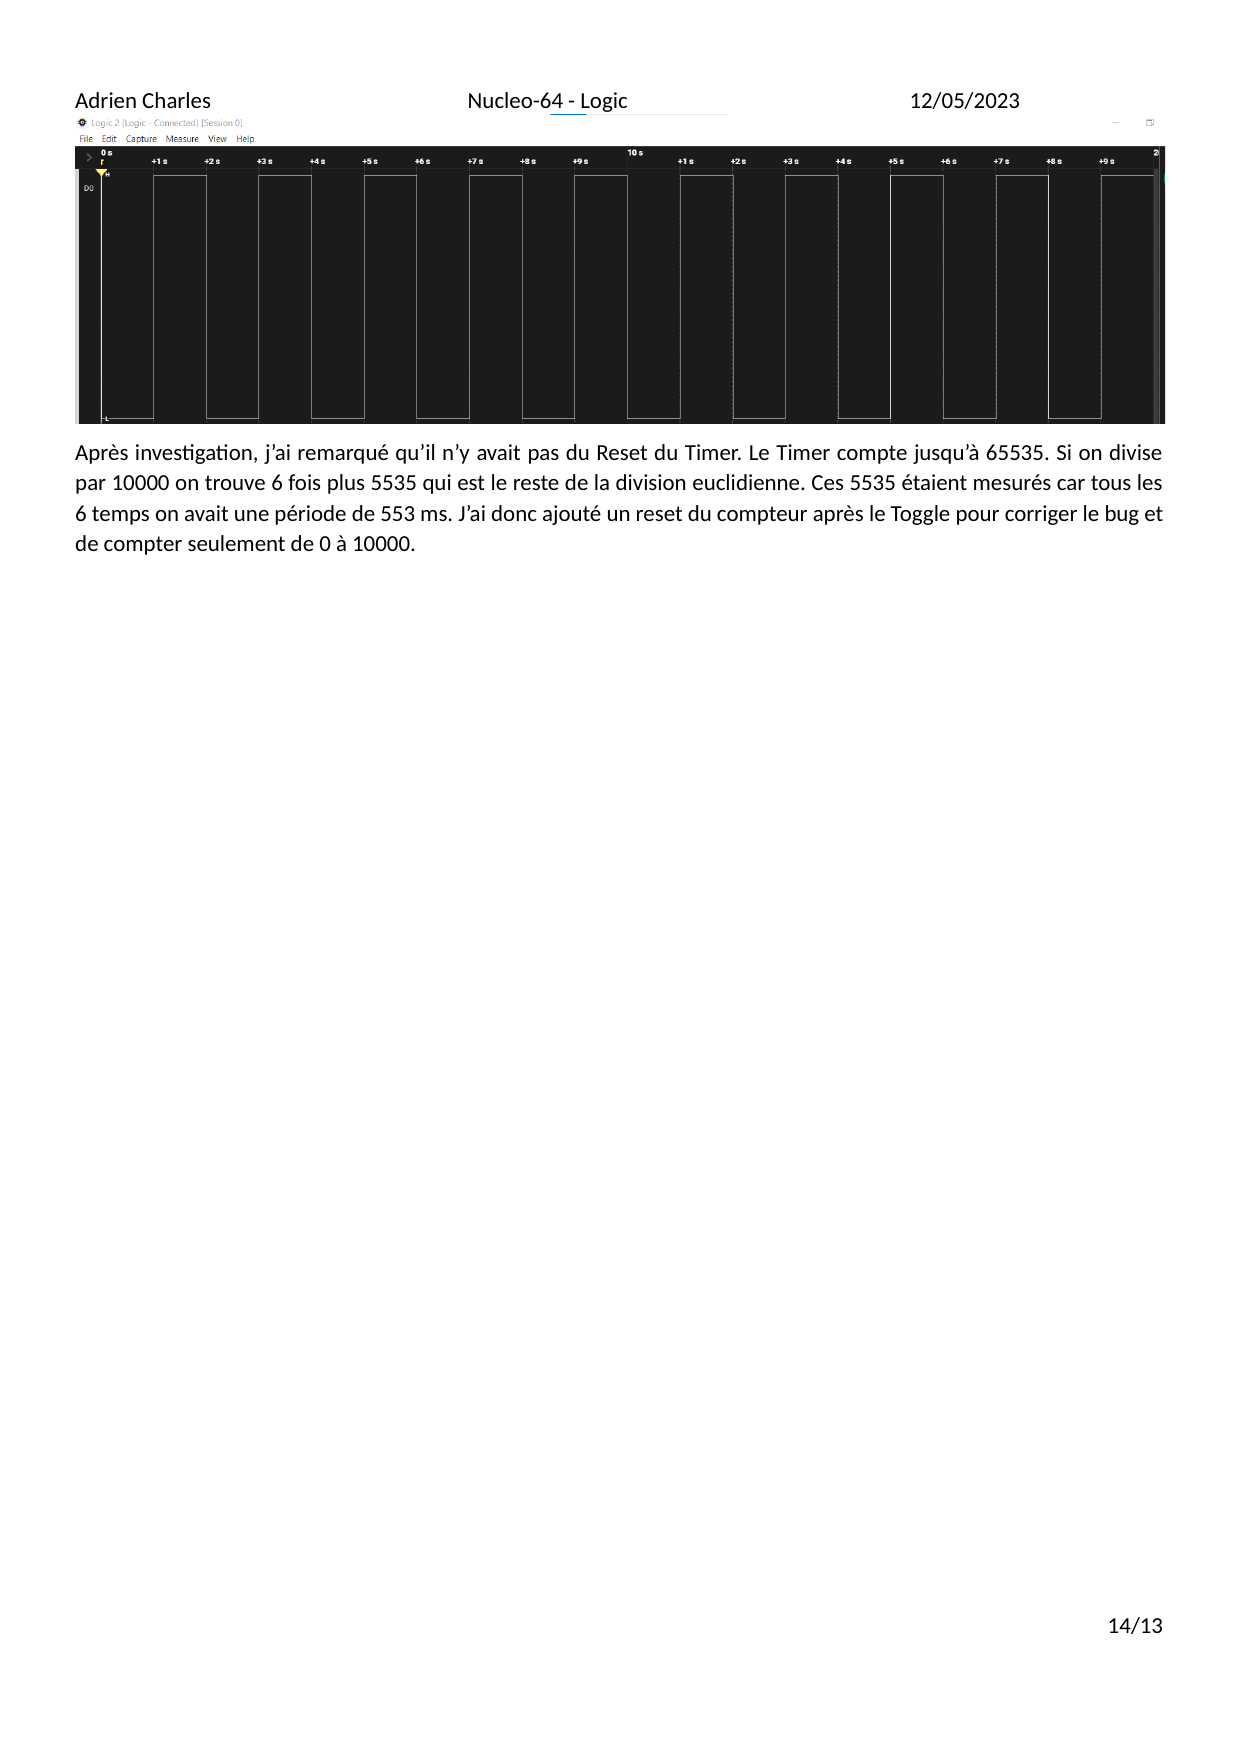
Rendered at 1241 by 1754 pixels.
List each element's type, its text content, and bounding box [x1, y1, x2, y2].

text Après investigation, j’ai remarqué qu’il n’y avait pas du Reset du Timer. Le Timer compte jusqu’à 65535. Si on divise par 10000 on trouve 6 fois plus 5535 qui est le reste de la division euclidienne. Ces 5535 étaient mesurés car tous les 6 temps on avait une période de 553 ms. J’ai donc ajouté un reset du compteur après le Toggle pour corriger le bug et de compter seulement de 0 à 10000. [75, 438, 1165, 557]
picture [75, 114, 1166, 424]
